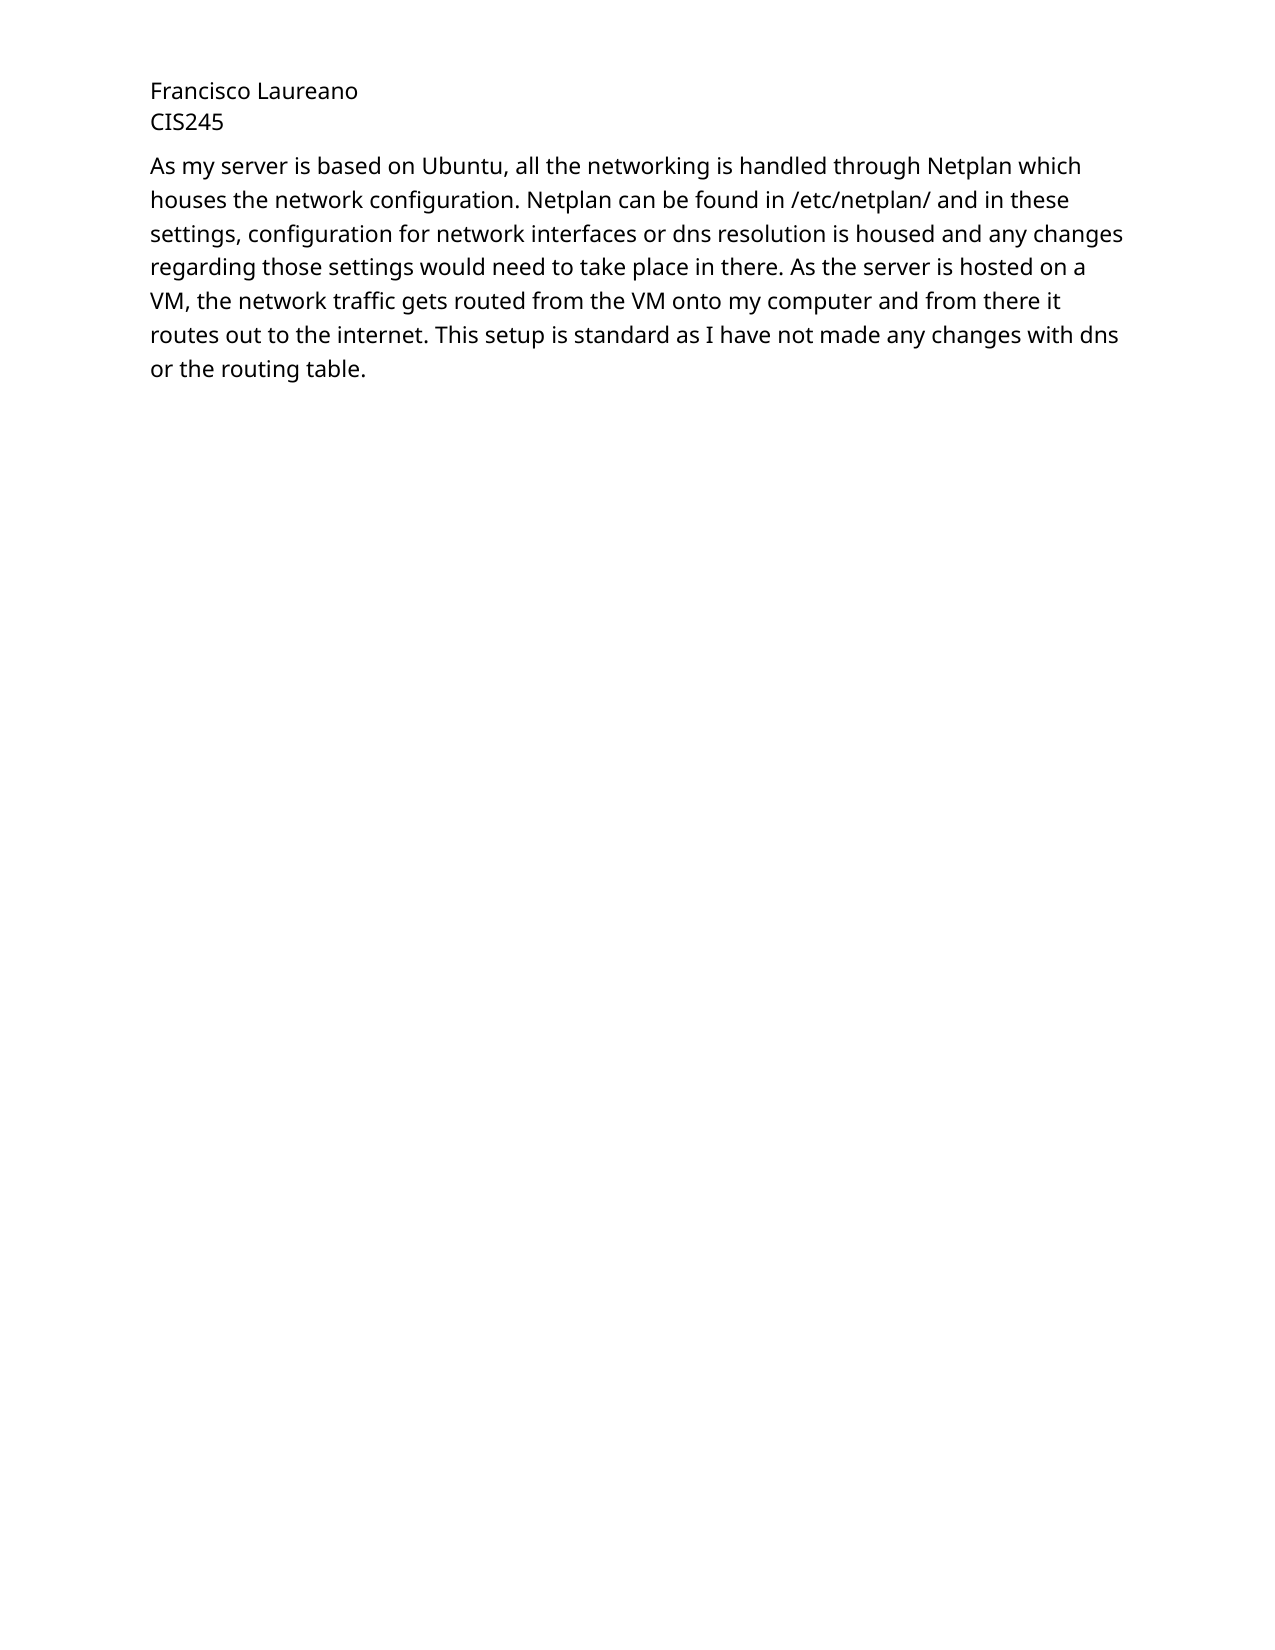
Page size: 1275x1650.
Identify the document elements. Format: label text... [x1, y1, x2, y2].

text As my server is based on Ubuntu, all the networking is handled through Netplan which houses the network configuration. Netplan can be found in /etc/netplan/ and in these settings, configuration for network interfaces or dns resolution is housed and any changes regarding those settings would need to take place in there. As the server is hosted on a VM, the network traffic gets routed from the VM onto my computer and from there it routes out to the internet. This setup is standard as I have not made any changes with dns or the routing table. [150, 150, 1125, 384]
